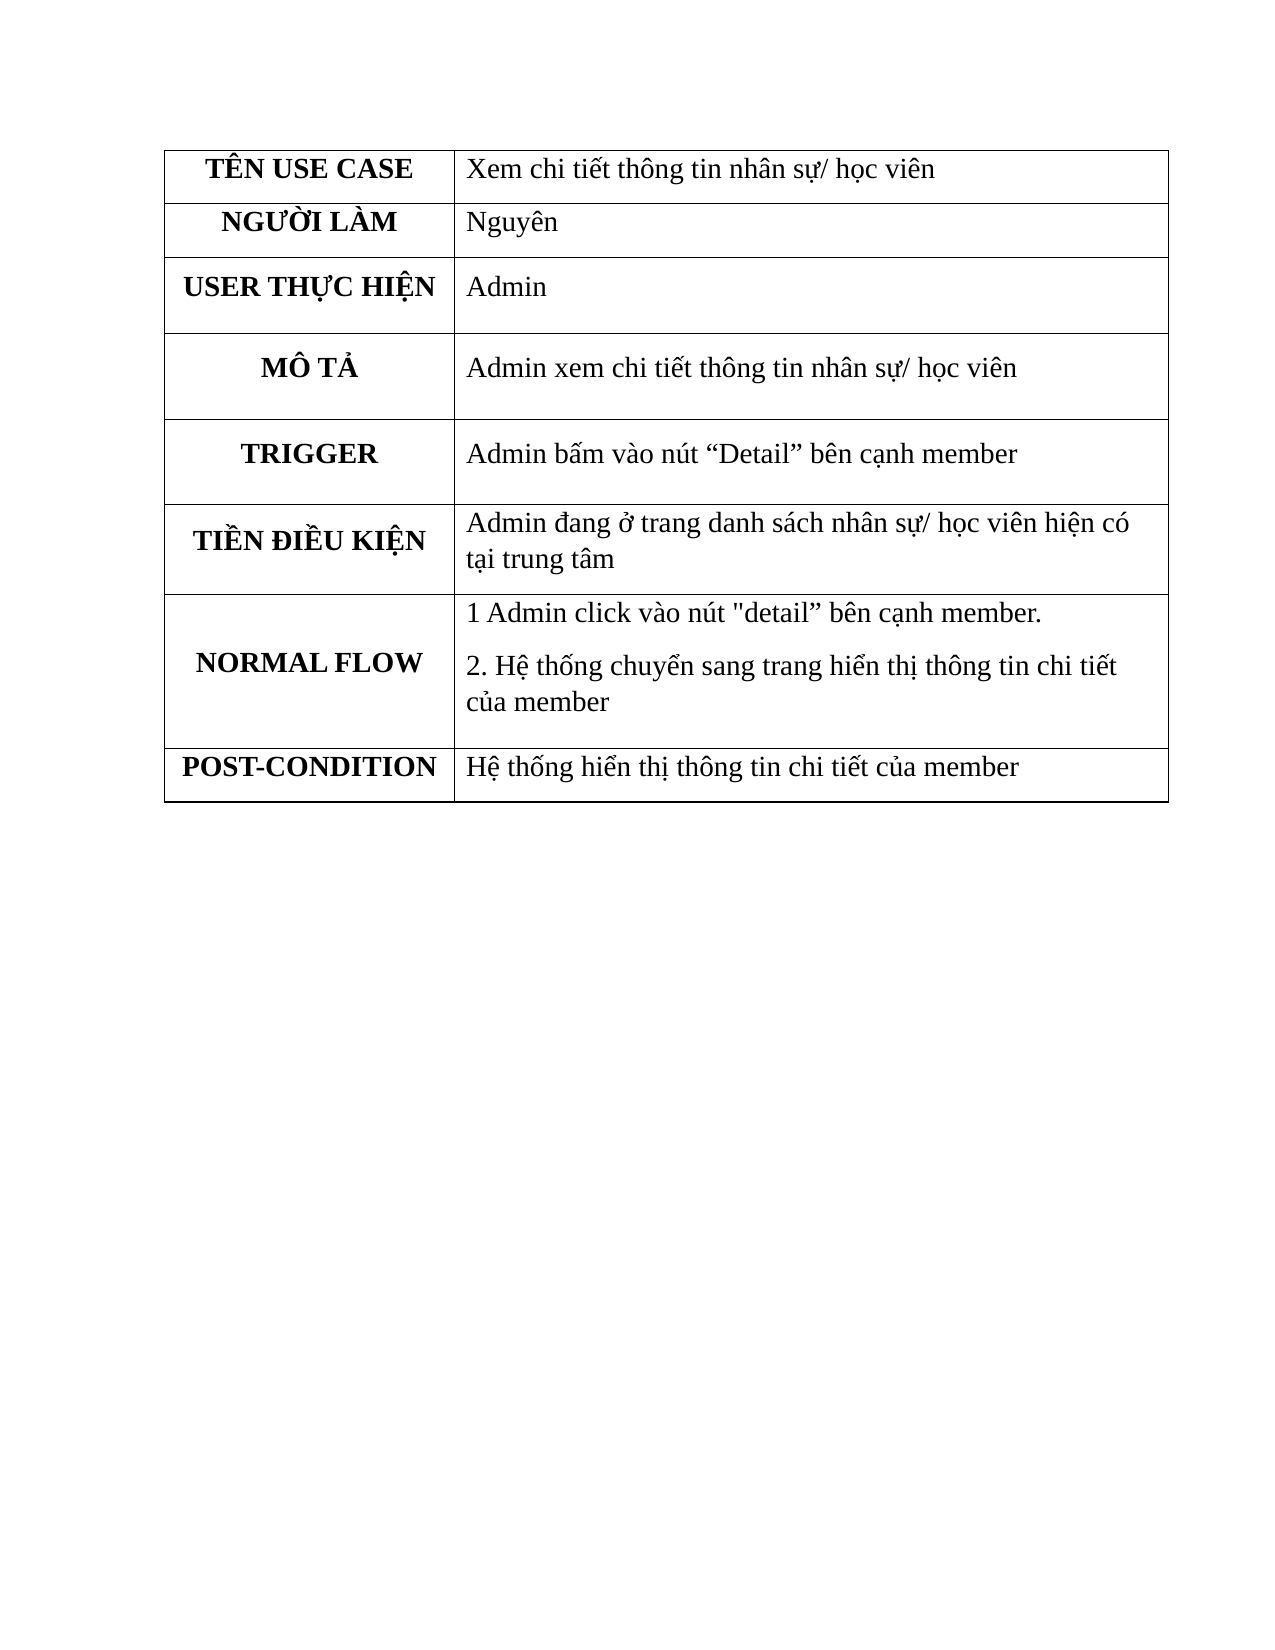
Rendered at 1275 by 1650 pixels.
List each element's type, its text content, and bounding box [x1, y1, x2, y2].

table_cell POST-CONDITION [165, 749, 454, 801]
table_cell NGƯỜI LÀM [165, 204, 454, 257]
table_cell USER THỰC HIỆN [165, 258, 454, 333]
table_header TÊN USE CASE [165, 151, 454, 203]
table_cell Hệ thống hiển thị thông tin chi tiết của member [455, 749, 1168, 801]
table_cell 1 Admin click vào nút "detail” bên cạnh member. 2. Hệ thống chuyển sang trang hiển thị thông tin chi tiết của member [455, 595, 1168, 748]
table_cell Admin [455, 258, 1168, 333]
table_cell Nguyên [455, 204, 1168, 257]
table_cell Admin đang ở trang danh sách nhân sự/ học viên hiện có tại trung tâm [455, 505, 1168, 594]
table_cell MÔ TẢ [165, 334, 454, 419]
table_cell TRIGGER [165, 420, 454, 504]
table_header Xem chi tiết thông tin nhân sự/ học viên [455, 151, 1168, 203]
table_cell Admin bấm vào nút “Detail” bên cạnh member [455, 420, 1168, 504]
table_cell TIỀN ĐIỀU KIỆN [165, 505, 454, 594]
table_cell Admin xem chi tiết thông tin nhân sự/ học viên [455, 334, 1168, 419]
table_cell NORMAL FLOW [165, 595, 454, 748]
